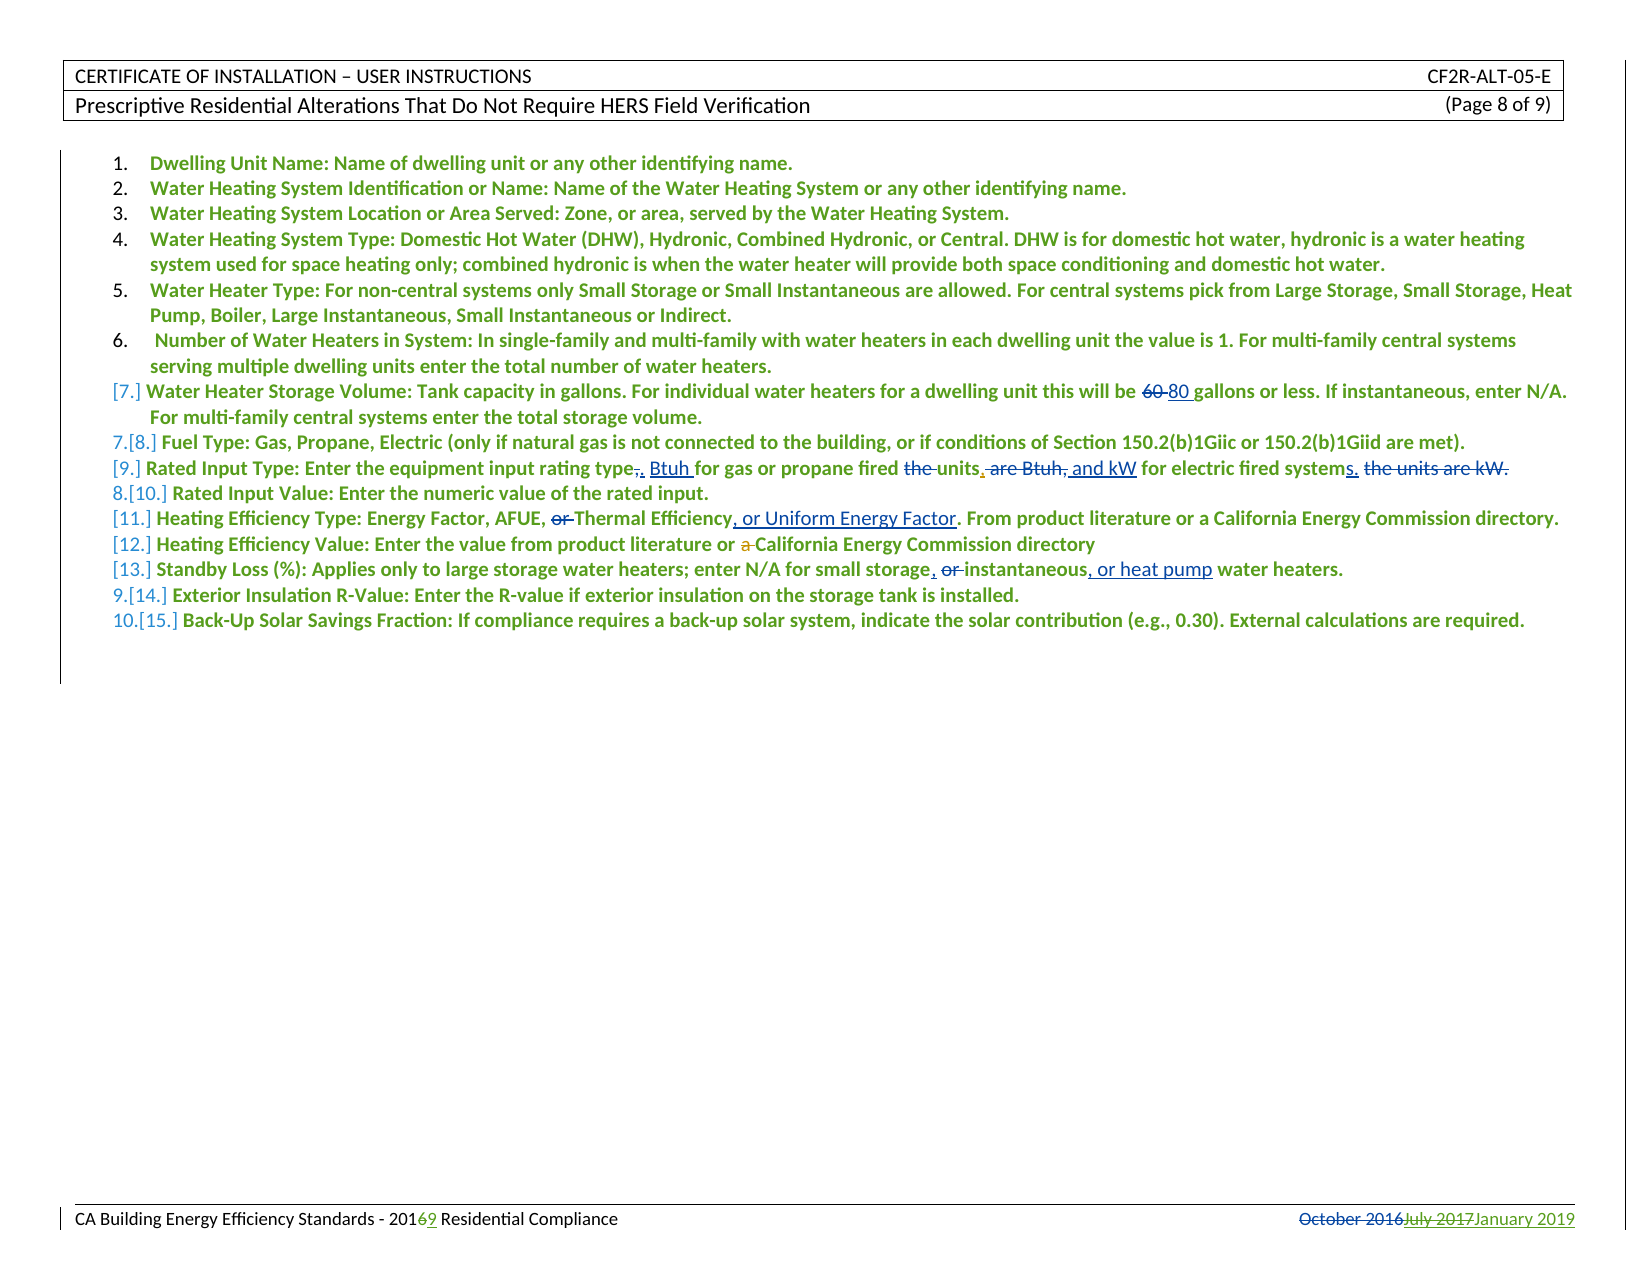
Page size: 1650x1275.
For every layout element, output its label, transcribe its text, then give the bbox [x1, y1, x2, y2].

list Dwelling Unit Name: Name of dwelling unit or any other identifying name. [112, 150, 1575, 175]
list Standby Loss (%): Applies only to large storage water heaters; enter N/A for small storage instantaneous water heaters. [112, 556, 1575, 582]
list Rated Input Type: Enter the equipment input rating type for gas or propane fired units for electric fired system [112, 455, 1575, 480]
list Water Heating System Location or Area Served: Zone, or area, served by the Water Heating System. [112, 201, 1575, 226]
list Water Heater Type: For non-central systems only Small Storage or Small Instantaneous are allowed. For central systems pick from Large Storage, Small Storage, Heat Pump, Boiler, Large Instantaneous, Small Instantaneous or Indirect. [112, 277, 1575, 328]
list Heating Efficiency Type: Energy Factor, AFUE, Thermal Efficiency. From product literature or a California Energy Commission directory. [112, 506, 1575, 531]
list Rated Input Value: Enter the numeric value of the rated input. [112, 480, 1575, 506]
list Back-Up Solar Savings Fraction: If compliance requires a back-up solar system, indicate the solar contribution (e.g., 0.30). External calculations are required. [112, 607, 1575, 633]
list Heating Efficiency Value: Enter the value from product literature or California Energy Commission directory [112, 531, 1575, 556]
list Exterior Insulation R-Value: Enter the R-value if exterior insulation on the storage tank is installed. [112, 582, 1575, 607]
list Water Heating System Identification or Name: Name of the Water Heating System or any other identifying name. [112, 175, 1575, 201]
list Fuel Type: Gas, Propane, Electric (only if natural gas is not connected to the building, or if conditions of Section 150.2(b)1Giic or 150.2(b)1Giid are met). [112, 429, 1575, 455]
list Water Heating System Type: Domestic Hot Water (DHW), Hydronic, Combined Hydronic, or Central. DHW is for domestic hot water, hydronic is a water heating system used for space heating only; combined hydronic is when the water heater will provide both space conditioning and domestic hot water. [112, 226, 1575, 277]
list Water Heater Storage Volume: Tank capacity in gallons. For individual water heaters for a dwelling unit this will be gallons or less. If instantaneous, enter N/A. For multi-family central systems enter the total storage volume. [112, 378, 1575, 429]
list Number of Water Heaters in System: In single-family and multi-family with water heaters in each dwelling unit the value is 1. For multi-family central systems serving multiple dwelling units enter the total number of water heaters. [112, 328, 1575, 378]
